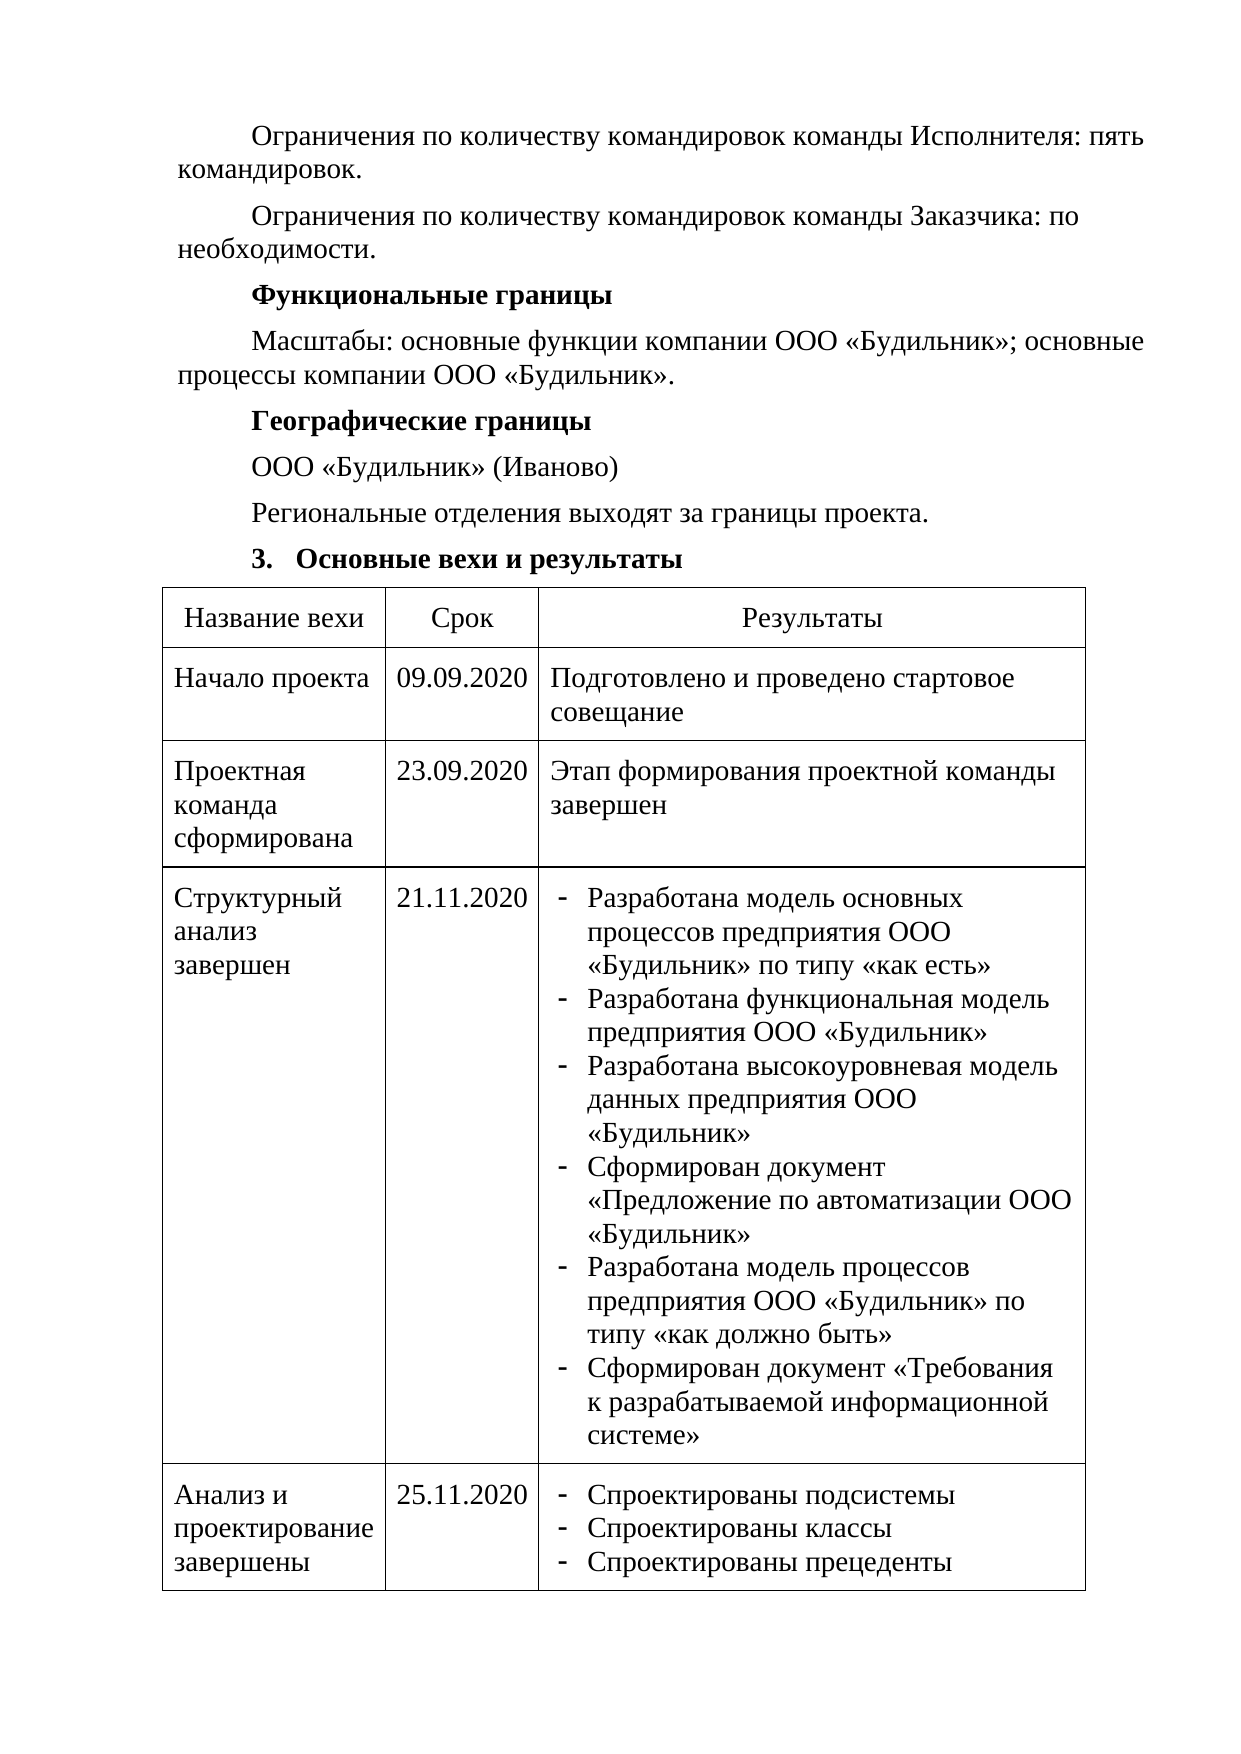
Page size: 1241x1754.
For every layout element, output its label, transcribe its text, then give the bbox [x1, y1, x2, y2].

table_cell 25.11.2020 [386, 1464, 538, 1590]
table_cell Спроектированы подсистемы Спроектированы классы Спроектированы прецеденты [539, 1464, 1085, 1590]
table_cell Подготовлено и проведено стартовое совещание [539, 648, 1085, 740]
text Ограничения по количеству командировок команды Исполнителя: пять командировок. [177, 118, 1152, 185]
table_cell Разработана модель основных процессов предприятия ООО «Будильник» по типу «как есть» Разработана функциональная модель предприятия ООО «Будильник» Разработана высокоуровневая модель данных предприятия ООО «Будильник» Сформирован документ «Предложение по автоматизации ООО «Будильник» Разработана модель процессов предприятия ООО «Будильник» по типу «как должно быть» Сформирован документ «Требования к разрабатываемой информационной системе» [539, 868, 1085, 1463]
text Функциональные границы [177, 277, 1152, 311]
text Региональные отделения выходят за границы проекта. [177, 495, 1152, 528]
table_header Результаты [539, 588, 1085, 647]
table_cell 21.11.2020 [386, 868, 538, 1463]
text Географические границы [177, 403, 1152, 436]
table_cell Анализ и проектирование завершены [163, 1464, 385, 1590]
text Масштабы: основные функции компании ООО «Будильник»; основные процессы компании ООО «Будильник». [177, 323, 1152, 390]
text ООО «Будильник» (Иваново) [177, 449, 1152, 482]
text Ограничения по количеству командировок команды Заказчика: по необходимости. [177, 198, 1152, 265]
table_cell 09.09.2020 [386, 648, 538, 740]
table_cell Начало проекта [163, 648, 385, 740]
table_header Название вехи [163, 588, 385, 647]
table_cell Структурный анализ завершен [163, 868, 385, 1463]
list Основные вехи и результаты [251, 541, 1152, 574]
table_cell Проектная команда сформирована [163, 741, 385, 866]
table_cell Этап формирования проектной команды завершен [539, 741, 1085, 866]
table_header Срок [386, 588, 538, 647]
table_cell 23.09.2020 [386, 741, 538, 866]
